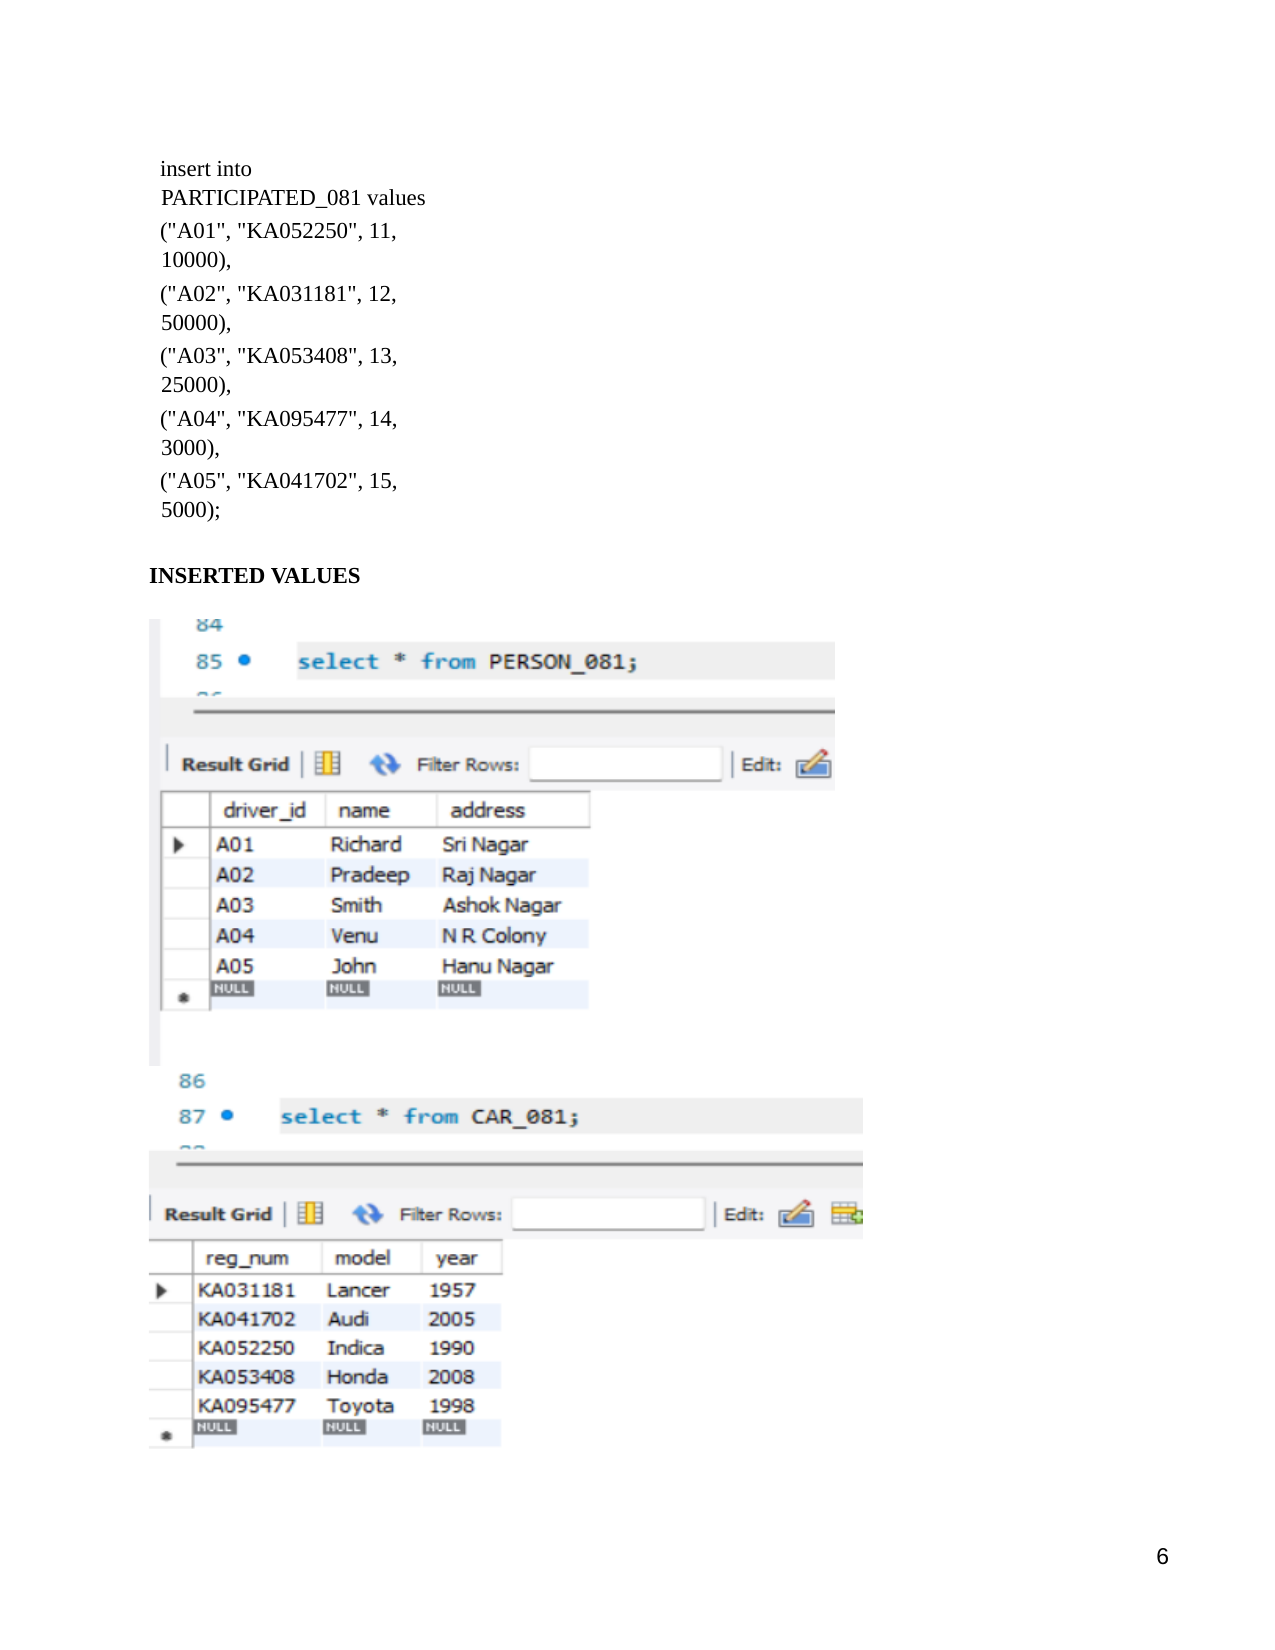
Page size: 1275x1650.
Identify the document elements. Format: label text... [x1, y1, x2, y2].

text ("A04", "KA095477", 14, 3000), [160, 404, 450, 460]
text ("A03", "KA053408", 13, 25000), [160, 342, 450, 398]
picture [148, 1068, 863, 1502]
text INSERTED VALUES [149, 563, 1168, 589]
picture [148, 619, 835, 1066]
text ("A01", "KA052250", 11, 10000), [160, 217, 450, 273]
text insert into PARTICIPATED_081 values [160, 154, 450, 210]
text ("A02", "KA031181", 12, 50000), [160, 279, 450, 335]
text ("A05", "KA041702", 15, 5000); [160, 467, 450, 523]
